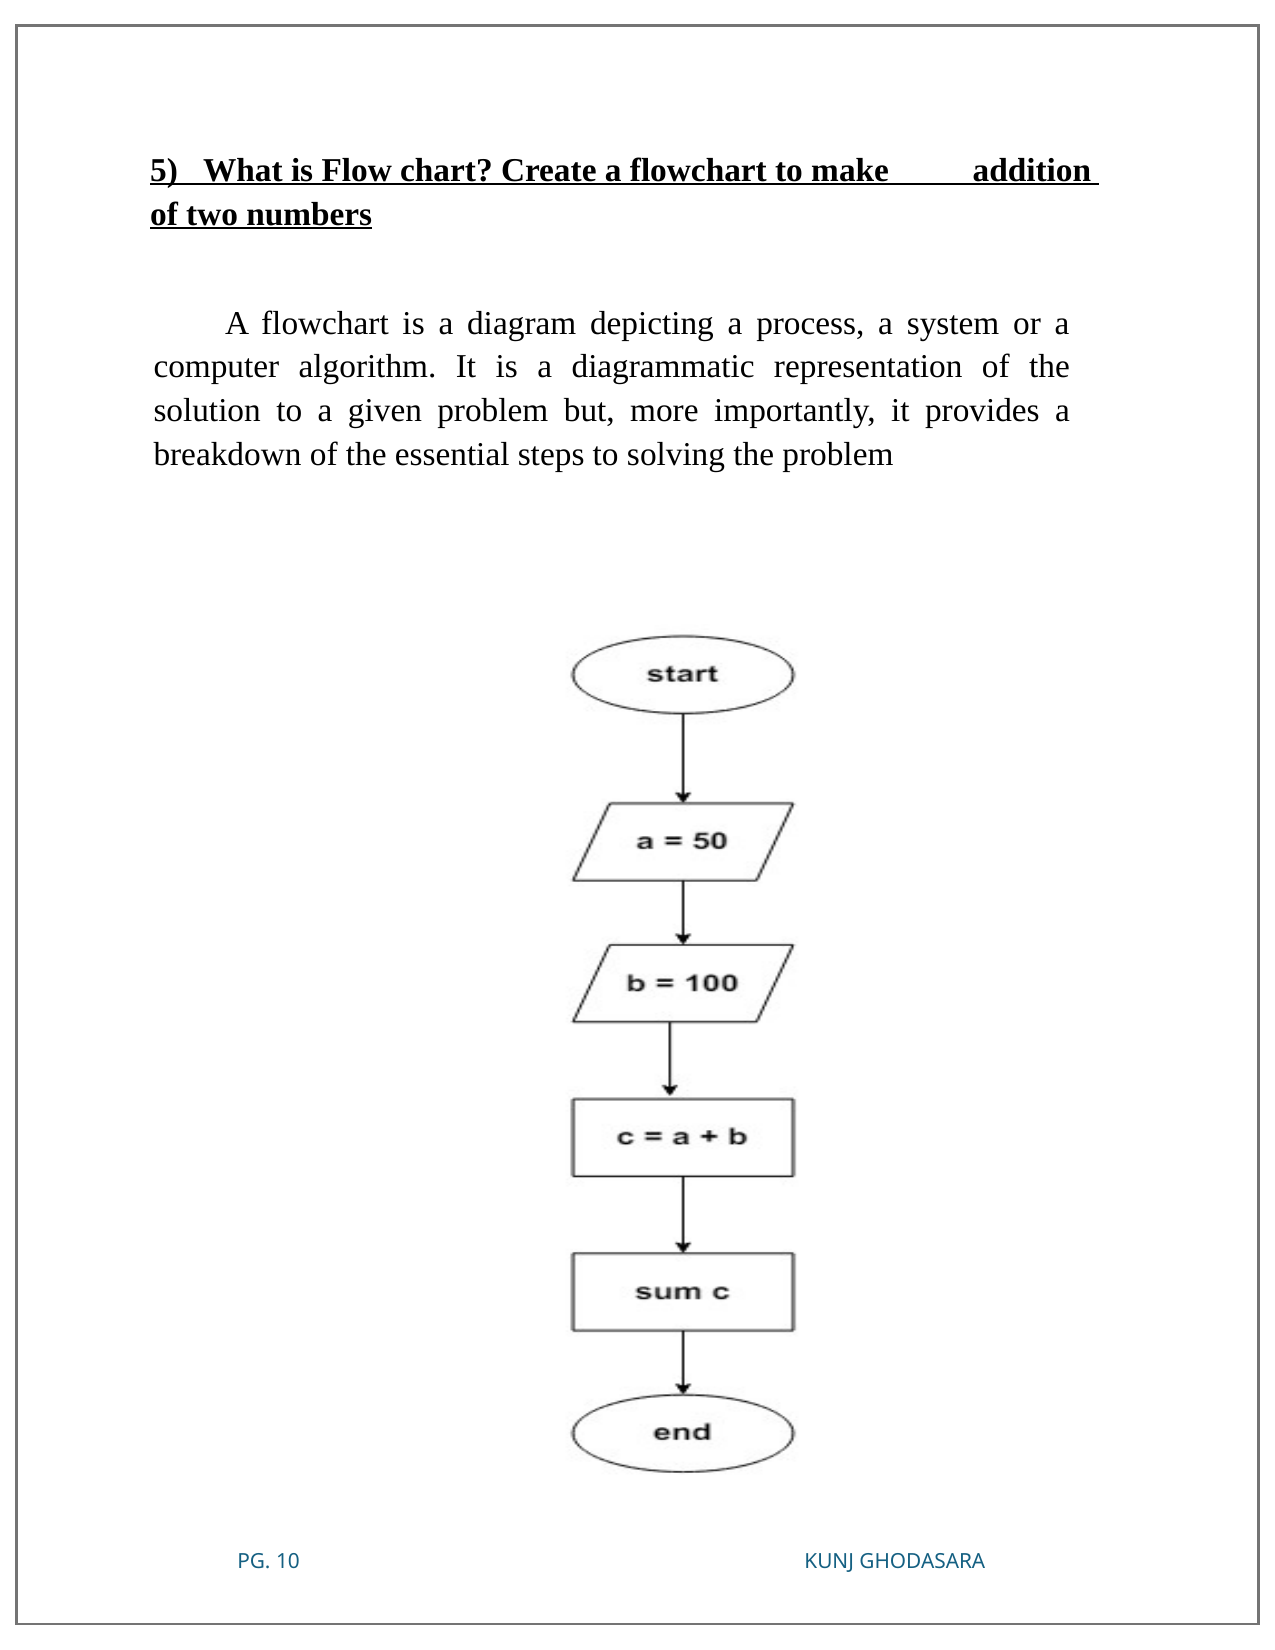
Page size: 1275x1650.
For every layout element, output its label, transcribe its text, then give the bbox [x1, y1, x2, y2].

text 5) What is Flow chart? Create a flowchart to make addition of two numbers [150, 150, 1125, 232]
text A flowchart is a diagram depicting a process, a system or a computer algorithm. It is a diagrammatic representation of the solution to a given problem but, more importantly, it provides a breakdown of the essential steps to solving the problem [153, 303, 1071, 472]
picture [228, 624, 1086, 1487]
